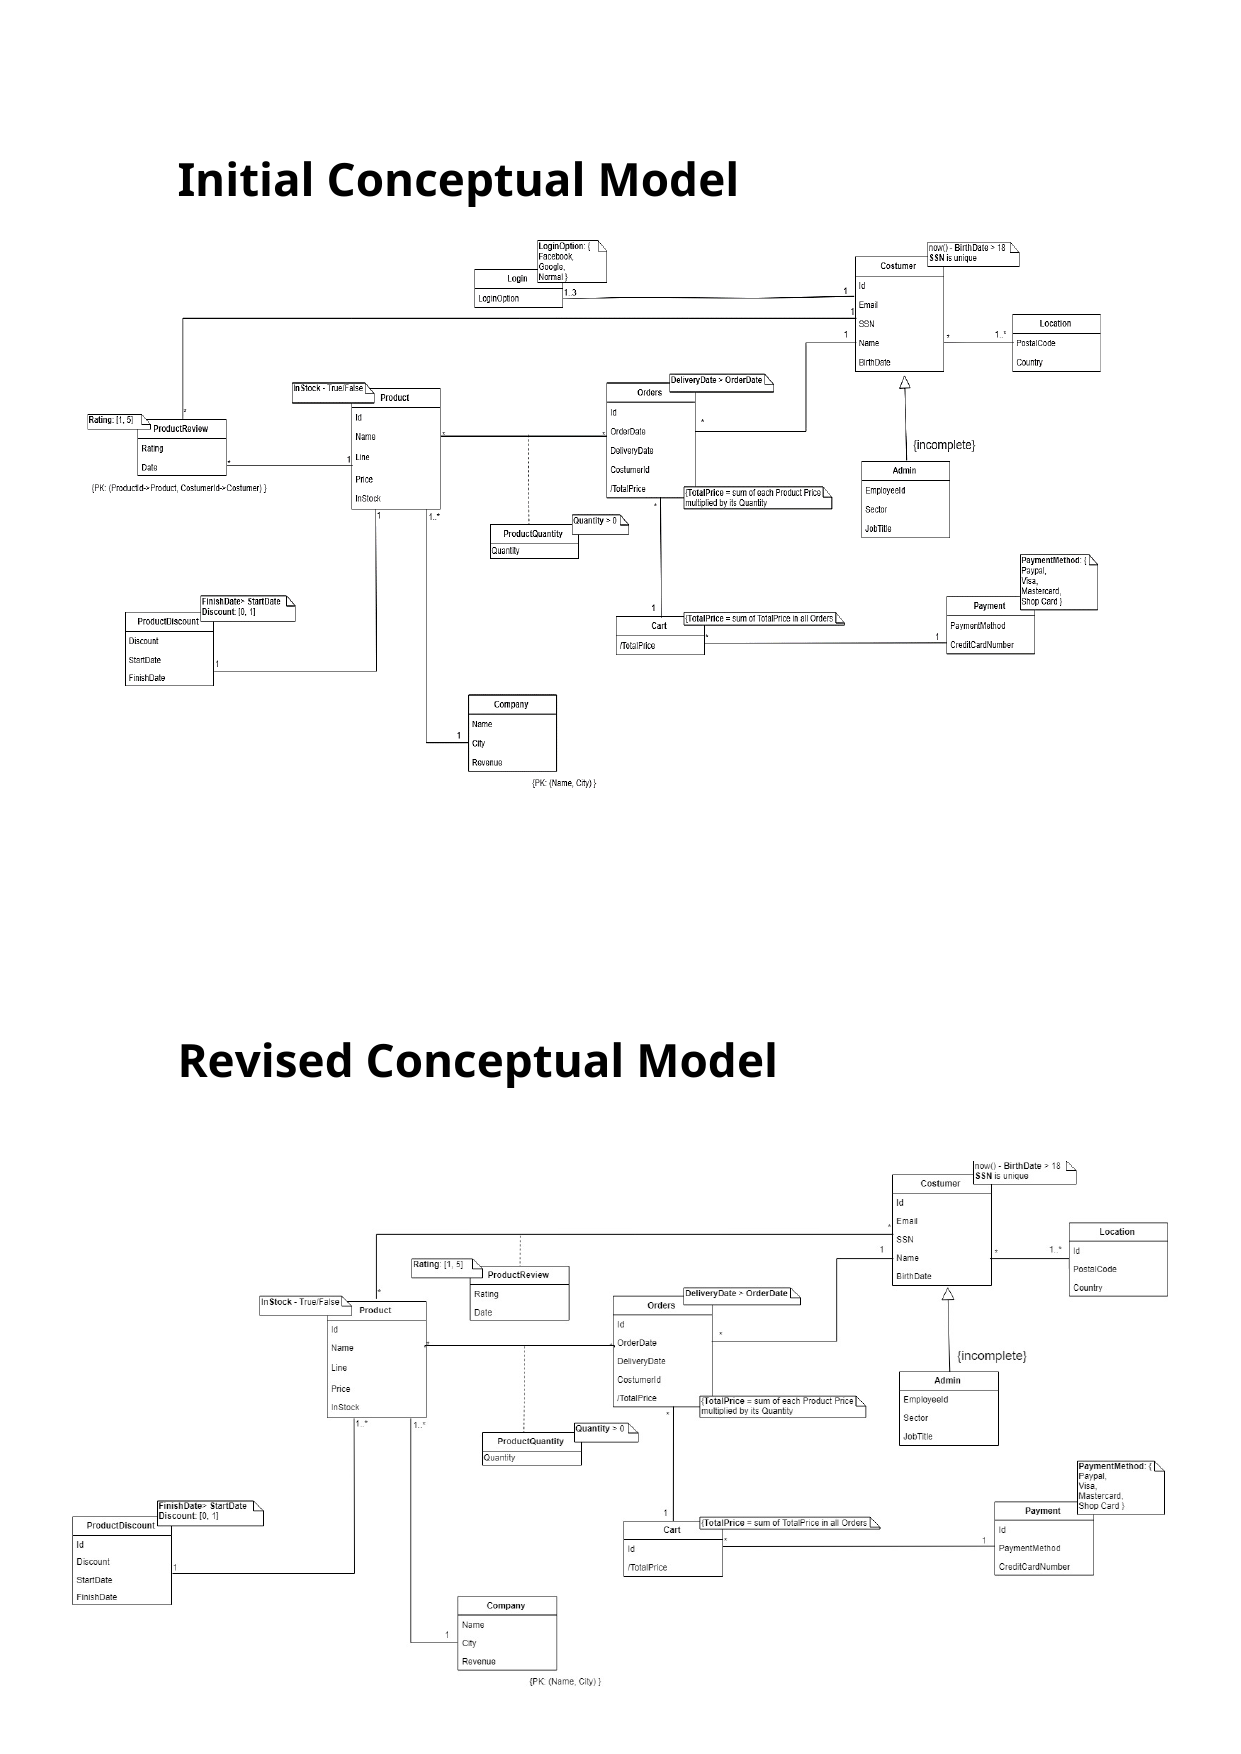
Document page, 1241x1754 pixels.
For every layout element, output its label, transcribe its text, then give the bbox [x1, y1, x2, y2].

subtitle Revised Conceptual Model [177, 1028, 1063, 1091]
picture [87, 240, 1101, 791]
subtitle Initial Conceptual Model [177, 148, 1063, 210]
picture [72, 1161, 1168, 1689]
